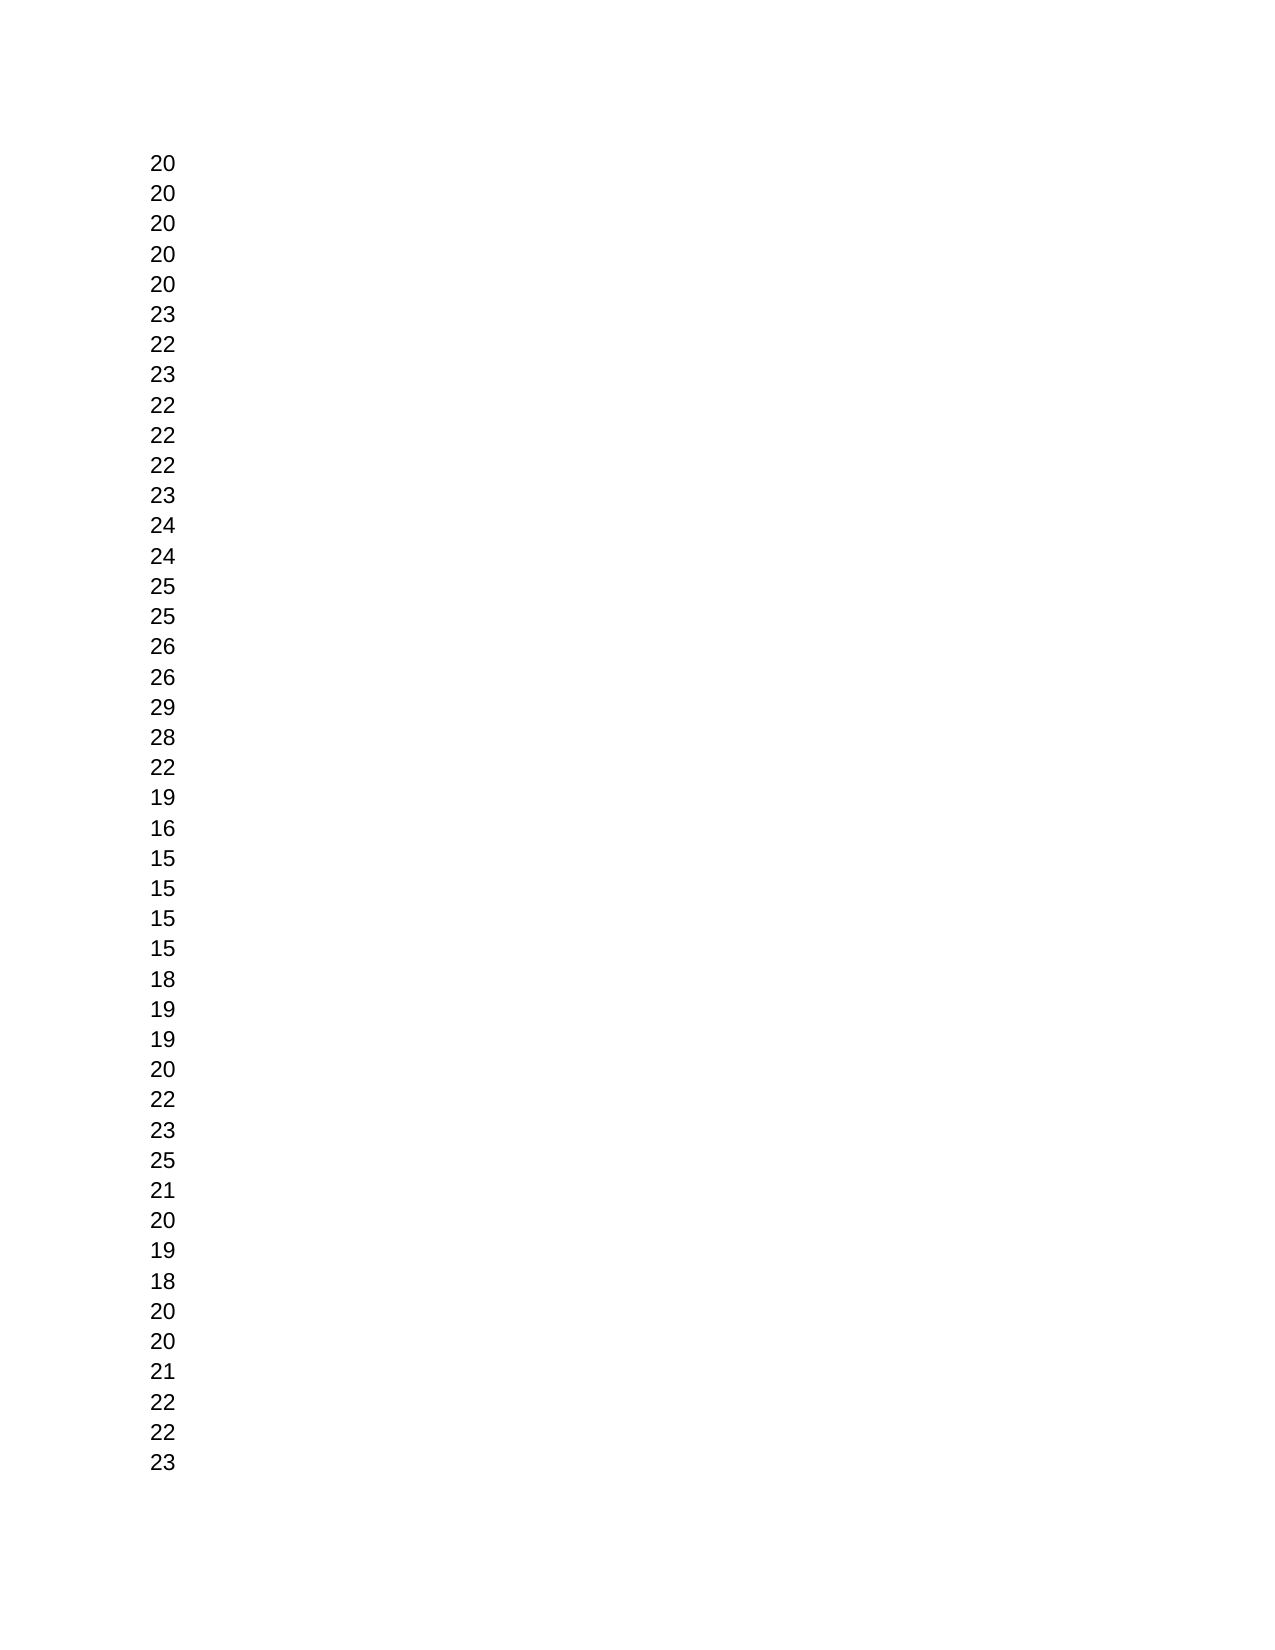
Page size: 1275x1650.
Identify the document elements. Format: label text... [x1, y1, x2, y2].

text 22 [150, 754, 1125, 781]
text 22 [150, 392, 1125, 418]
text 20 [150, 210, 1125, 237]
text 20 [150, 150, 1125, 176]
text 29 [150, 694, 1125, 720]
text 15 [150, 905, 1125, 932]
text 25 [150, 1147, 1125, 1173]
text 19 [150, 996, 1125, 1022]
text 23 [150, 1117, 1125, 1143]
text 20 [150, 1298, 1125, 1324]
text 16 [150, 814, 1125, 841]
text 25 [150, 573, 1125, 599]
text 20 [150, 1056, 1125, 1083]
text 24 [150, 512, 1125, 539]
text 22 [150, 1086, 1125, 1113]
text 19 [150, 1026, 1125, 1052]
text 19 [150, 1237, 1125, 1264]
text 21 [150, 1177, 1125, 1203]
text 22 [150, 1388, 1125, 1415]
text 20 [150, 180, 1125, 207]
text 23 [150, 361, 1125, 388]
text 22 [150, 331, 1125, 358]
text 22 [150, 422, 1125, 448]
text 25 [150, 603, 1125, 629]
text 23 [150, 301, 1125, 327]
text 21 [150, 1358, 1125, 1385]
text 26 [150, 663, 1125, 690]
text 20 [150, 241, 1125, 267]
text 22 [150, 452, 1125, 478]
text 26 [150, 633, 1125, 660]
text 18 [150, 966, 1125, 992]
text 15 [150, 845, 1125, 871]
text 24 [150, 543, 1125, 569]
text 15 [150, 935, 1125, 962]
text 20 [150, 1207, 1125, 1234]
text 20 [150, 1328, 1125, 1354]
text 15 [150, 875, 1125, 901]
text 23 [150, 1449, 1125, 1475]
text 18 [150, 1268, 1125, 1294]
text 19 [150, 784, 1125, 811]
text 22 [150, 1419, 1125, 1445]
text 23 [150, 482, 1125, 509]
text 28 [150, 724, 1125, 750]
text 20 [150, 271, 1125, 297]
